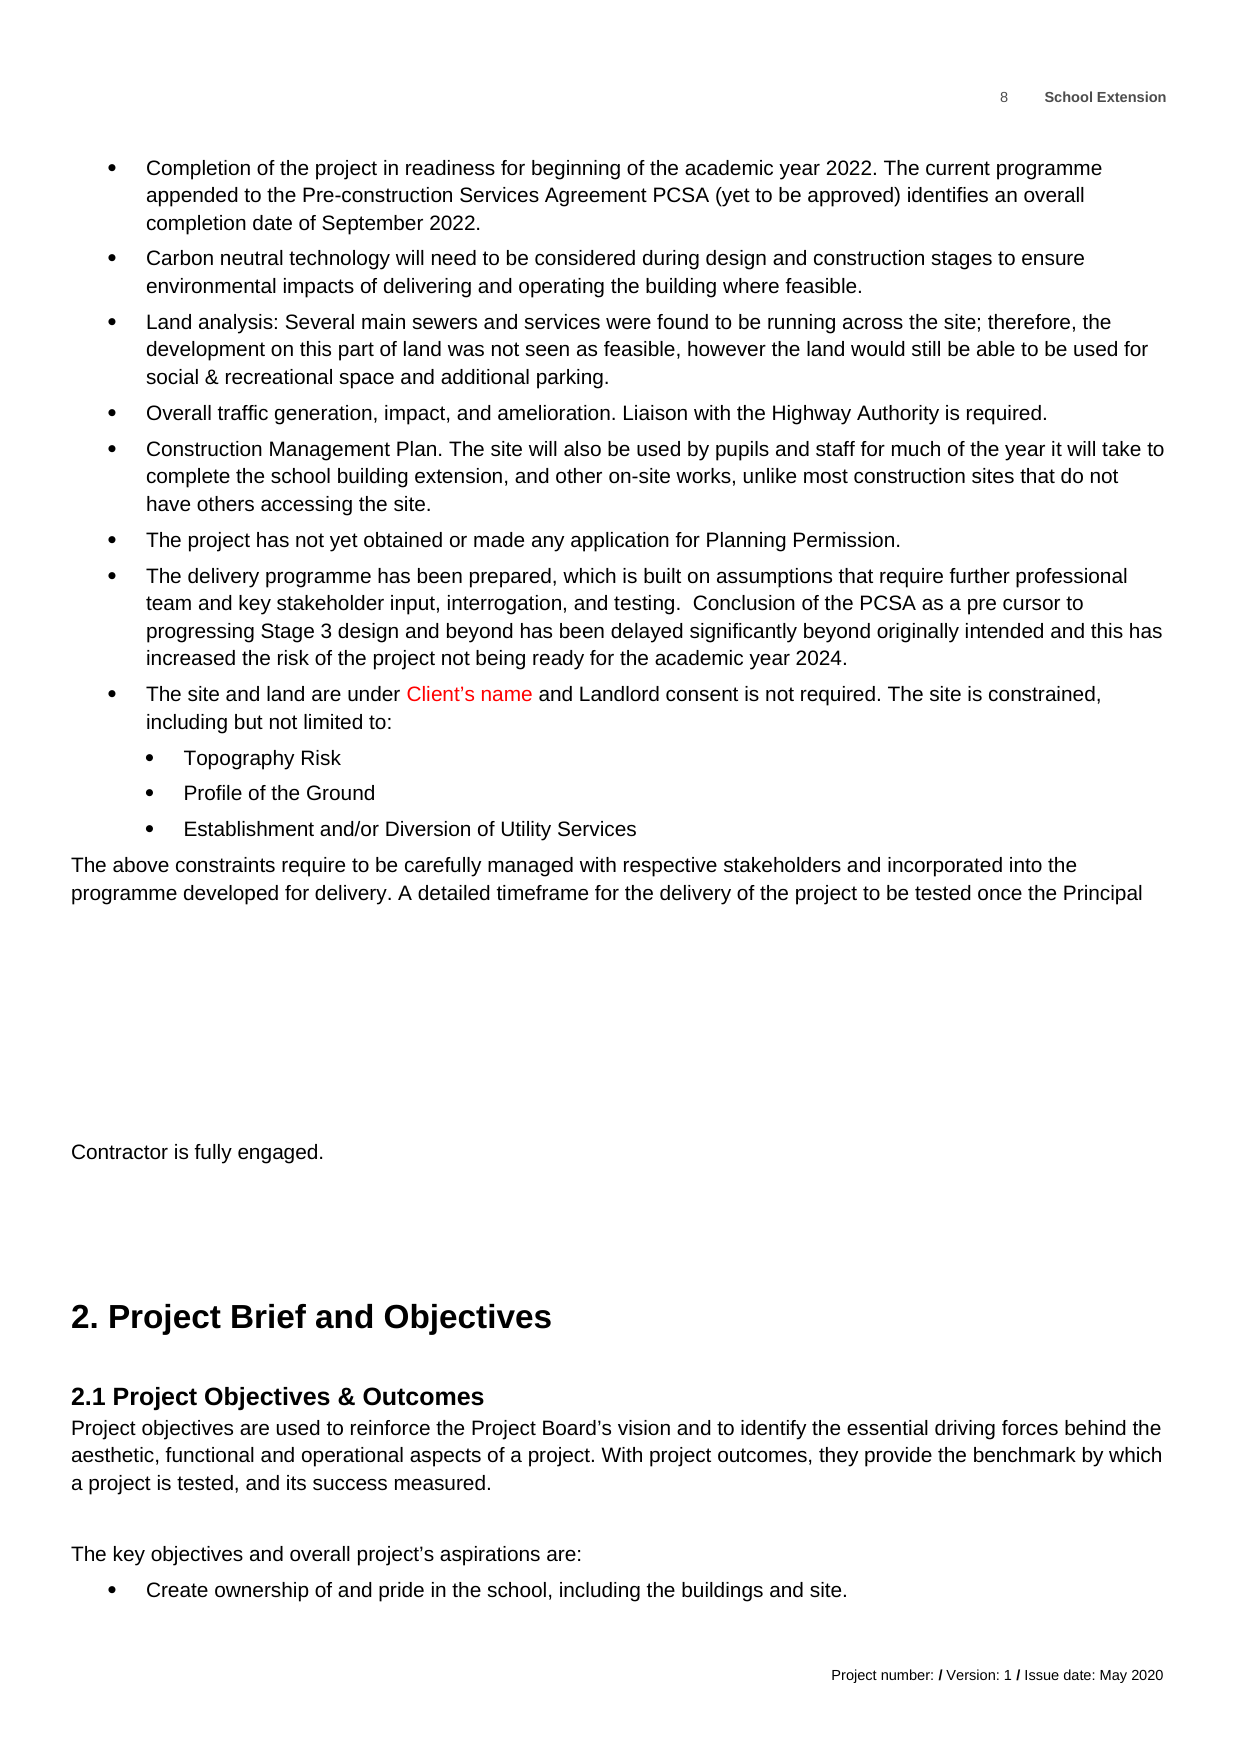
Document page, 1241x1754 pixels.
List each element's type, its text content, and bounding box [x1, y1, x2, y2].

list The project has not yet obtained or made any application for Planning Permission. [108, 527, 1167, 552]
list Carbon neutral technology will need to be considered during design and construction stages to ensure environmental impacts of delivering and operating the building where feasible. [108, 246, 1167, 298]
text Project objectives are used to reinforce the Project Board’s vision and to identify the essential driving forces behind the aesthetic, functional and operational aspects of a project. With project outcomes, they provide the benchmark by which a project is tested, and its success measured. [71, 1415, 1167, 1494]
list Establishment and/or Diversion of Utility Services [146, 817, 1167, 841]
list The site and land are under Client’s name and Landlord consent is not required. The site is constrained, including but not limited to: [108, 682, 1167, 733]
text The key objectives and overall project’s aspirations are: [71, 1542, 1167, 1566]
list Create ownership of and pride in the school, including the buildings and site. [108, 1578, 1167, 1602]
text The above constraints require to be carefully managed with respective stakeholders and incorporated into the programme developed for delivery. A detailed timeframe for the delivery of the project to be tested once the Principal Contractor is fully engaged. [71, 853, 1167, 1208]
list Overall traffic generation, impact, and amelioration. Liaison with the Highway Authority is required. [108, 401, 1167, 425]
list The delivery programme has been prepared, which is built on assumptions that require further professional team and key stakeholder input, interrogation, and testing. Conclusion of the PCSA as a pre cursor to progressing Stage 3 design and beyond has been delayed significantly beyond originally intended and this has increased the risk of the project not being ready for the academic year 2024. [108, 563, 1167, 670]
text 2. Project Brief and Objectives [71, 1297, 1167, 1335]
list Profile of the Ground [146, 781, 1167, 805]
title 2.1 Project Objectives & Outcomes [71, 1382, 1167, 1411]
list Land analysis: Several main sewers and services were found to be running across the site; therefore, the development on this part of land was not seen as feasible, however the land would still be able to be used for social & recreational space and additional parking. [108, 310, 1167, 389]
list Topography Risk [146, 745, 1167, 769]
list Completion of the project in readiness for beginning of the academic year 2022. The current programme appended to the Pre-construction Services Agreement PCSA (yet to be approved) identifies an overall completion date of September 2022. [108, 155, 1167, 234]
list Construction Management Plan. The site will also be used by pupils and staff for much of the year it will take to complete the school building extension, and other on-site works, unlike most construction sites that do not have others accessing the site. [108, 437, 1167, 516]
